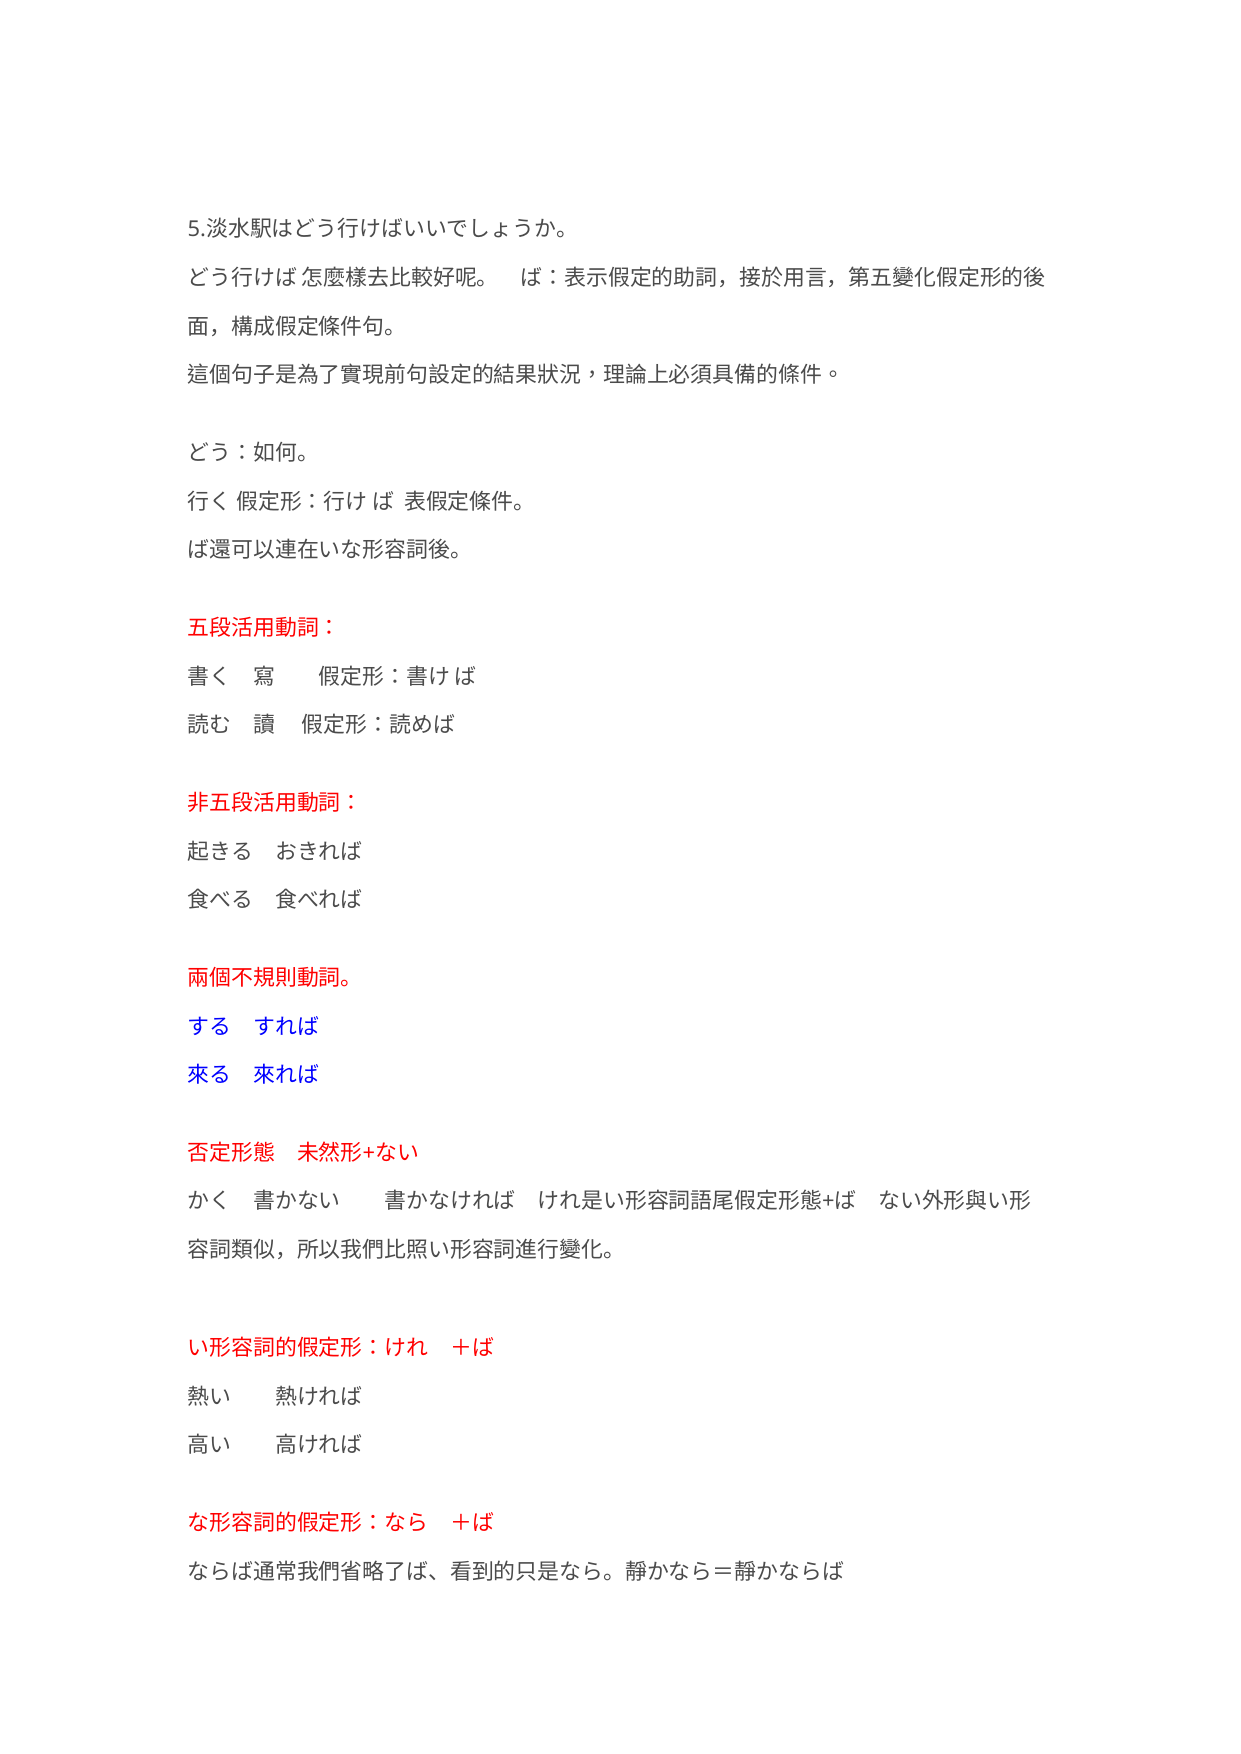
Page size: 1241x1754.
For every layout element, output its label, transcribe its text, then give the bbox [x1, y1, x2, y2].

text な形容詞的假定形：なら ＋ば ならば通常我們省略了ば、看到的只是なら。靜かなら＝靜かならば [187, 1504, 1053, 1586]
text どう：如何。 行く 假定形：行け ば 表假定條件。 ば還可以連在いな形容詞後。 [187, 434, 1053, 564]
text 五段活用動詞： 書く 寫 假定形：書け ば 読む 讀 假定形：読めば [187, 609, 1053, 739]
text 5.淡水駅はどう行けばいいでしょうか。 どう行けば 怎麼樣去比較好呢。 ば：表示假定的助詞，接於用言，第五變化假定形的後面，構成假定條件句。 這個句子是為了實現前句設定的結果狀況，理論上必須具備的條件。 [187, 162, 1053, 389]
text 否定形態 未然形+ない かく 書かない 書かなければ けれ是い形容詞語尾假定形態+ば ない外形與い形容詞類似，所以我們比照い形容詞進行變化。 い形容詞的假定形：けれ ＋ば 熱い 熱ければ 高い 高ければ [187, 1134, 1053, 1459]
text 非五段活用動詞： 起きる おきれば 食べる 食べれば [187, 784, 1053, 914]
text 兩個不規則動詞。 する すれば 來る 來れば [187, 959, 1053, 1089]
